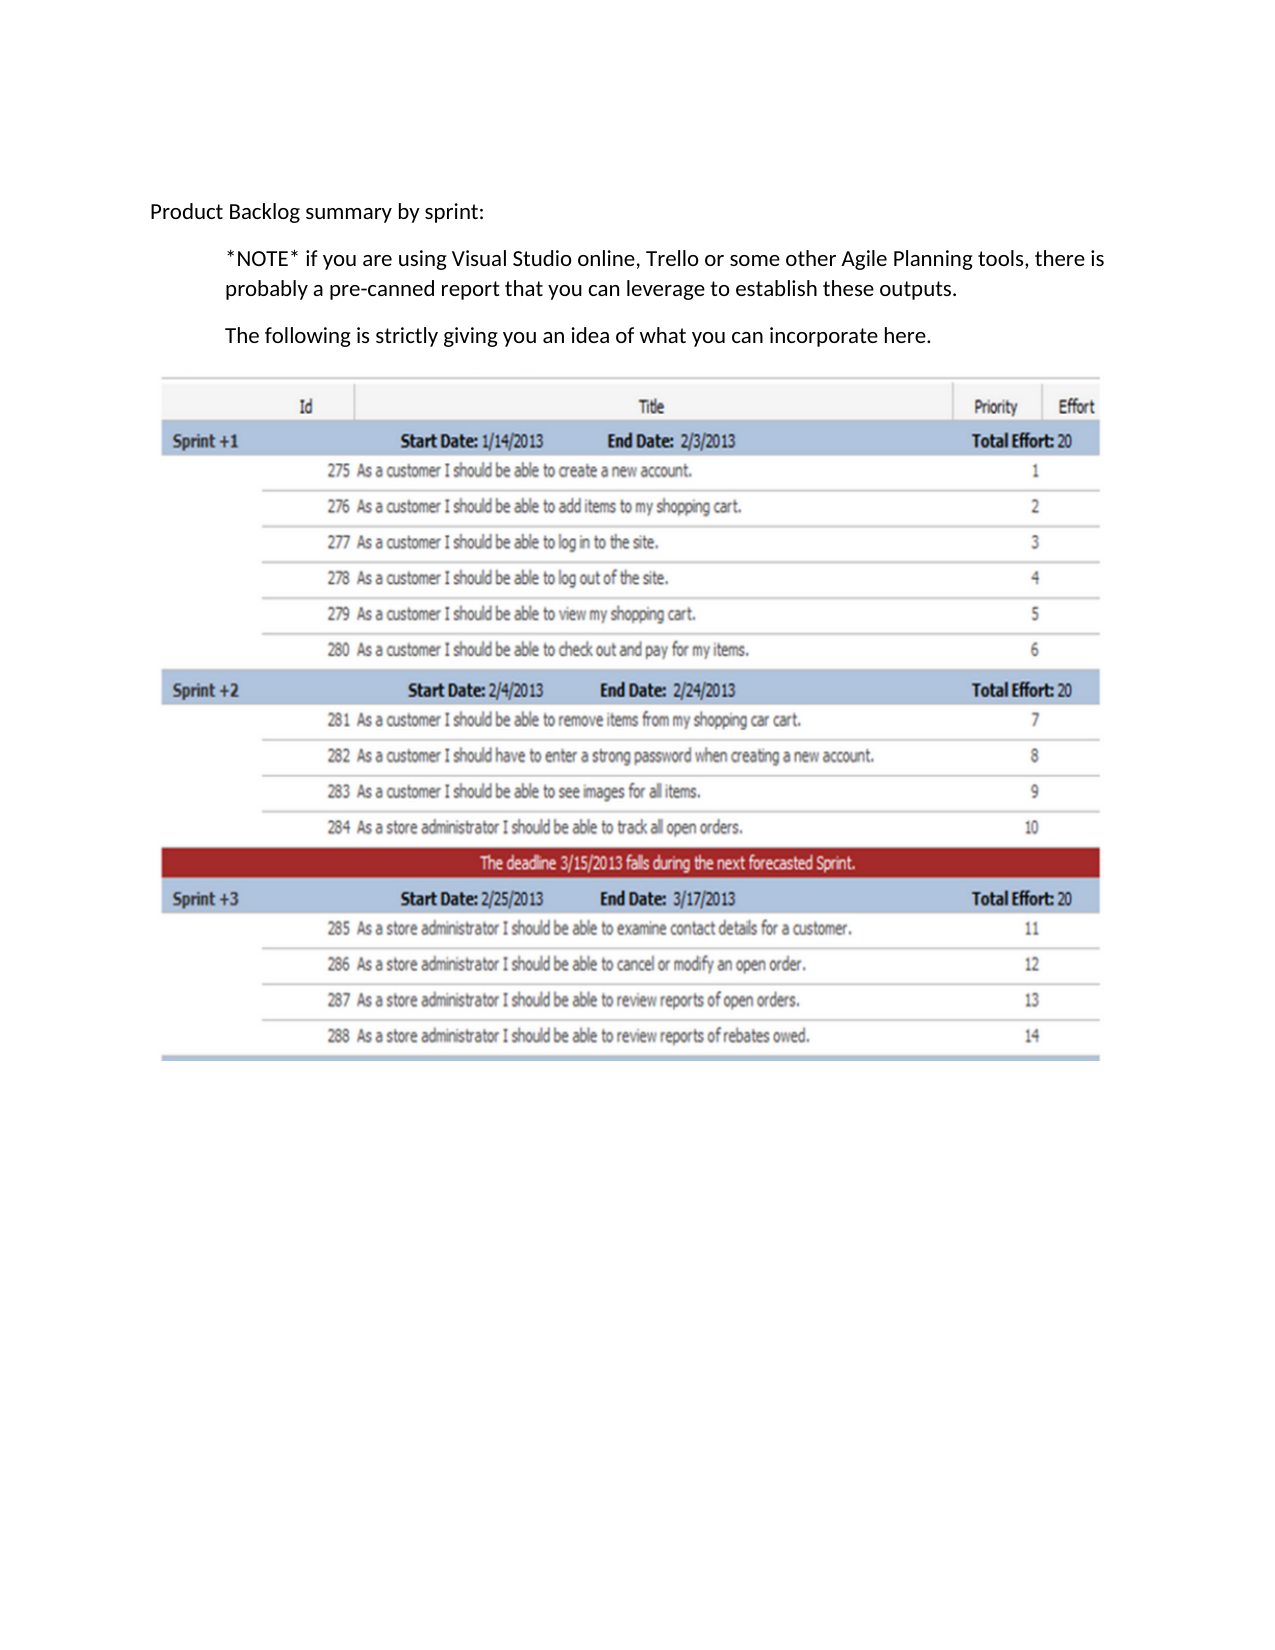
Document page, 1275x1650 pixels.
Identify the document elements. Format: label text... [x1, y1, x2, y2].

text The following is strictly giving you an idea of what you can incorporate here. [225, 321, 1125, 349]
picture [150, 367, 1120, 1061]
text *NOTE* if you are using Visual Studio online, Trello or some other Agile Planning tools, there is probably a pre-canned report that you can leverage to establish these outputs. [225, 244, 1125, 302]
text Product Backlog summary by sprint: [150, 197, 1125, 225]
